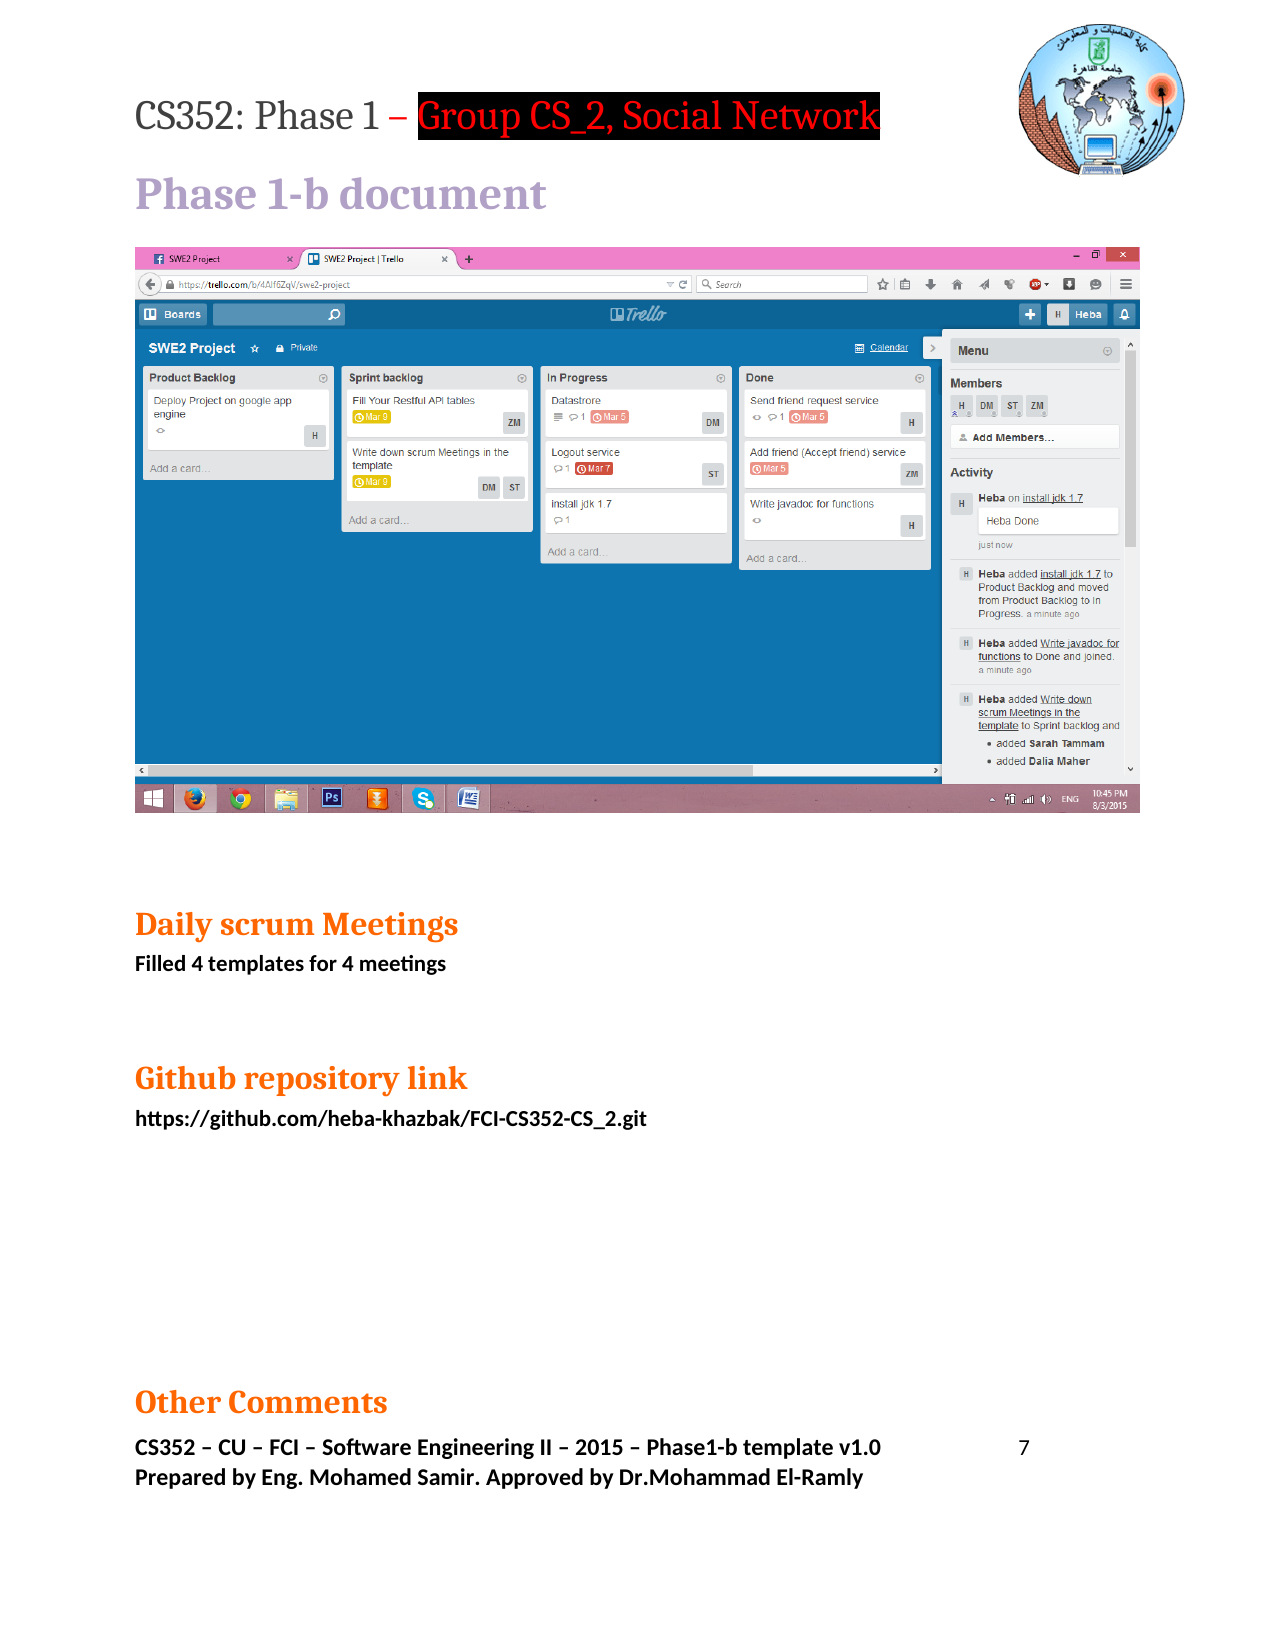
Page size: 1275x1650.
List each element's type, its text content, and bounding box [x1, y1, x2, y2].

picture [135, 247, 1140, 813]
list https://github.com/heba-khazbak/FCI-CS352-CS_2.git [135, 1104, 1140, 1132]
picture [1018, 24, 1186, 180]
subtitle Daily scrum Meetings [135, 905, 1140, 943]
text Filled 4 templates for 4 meetings [135, 949, 1140, 978]
subtitle Github repository link [135, 1060, 1140, 1098]
subtitle Other Comments [135, 1384, 1140, 1422]
